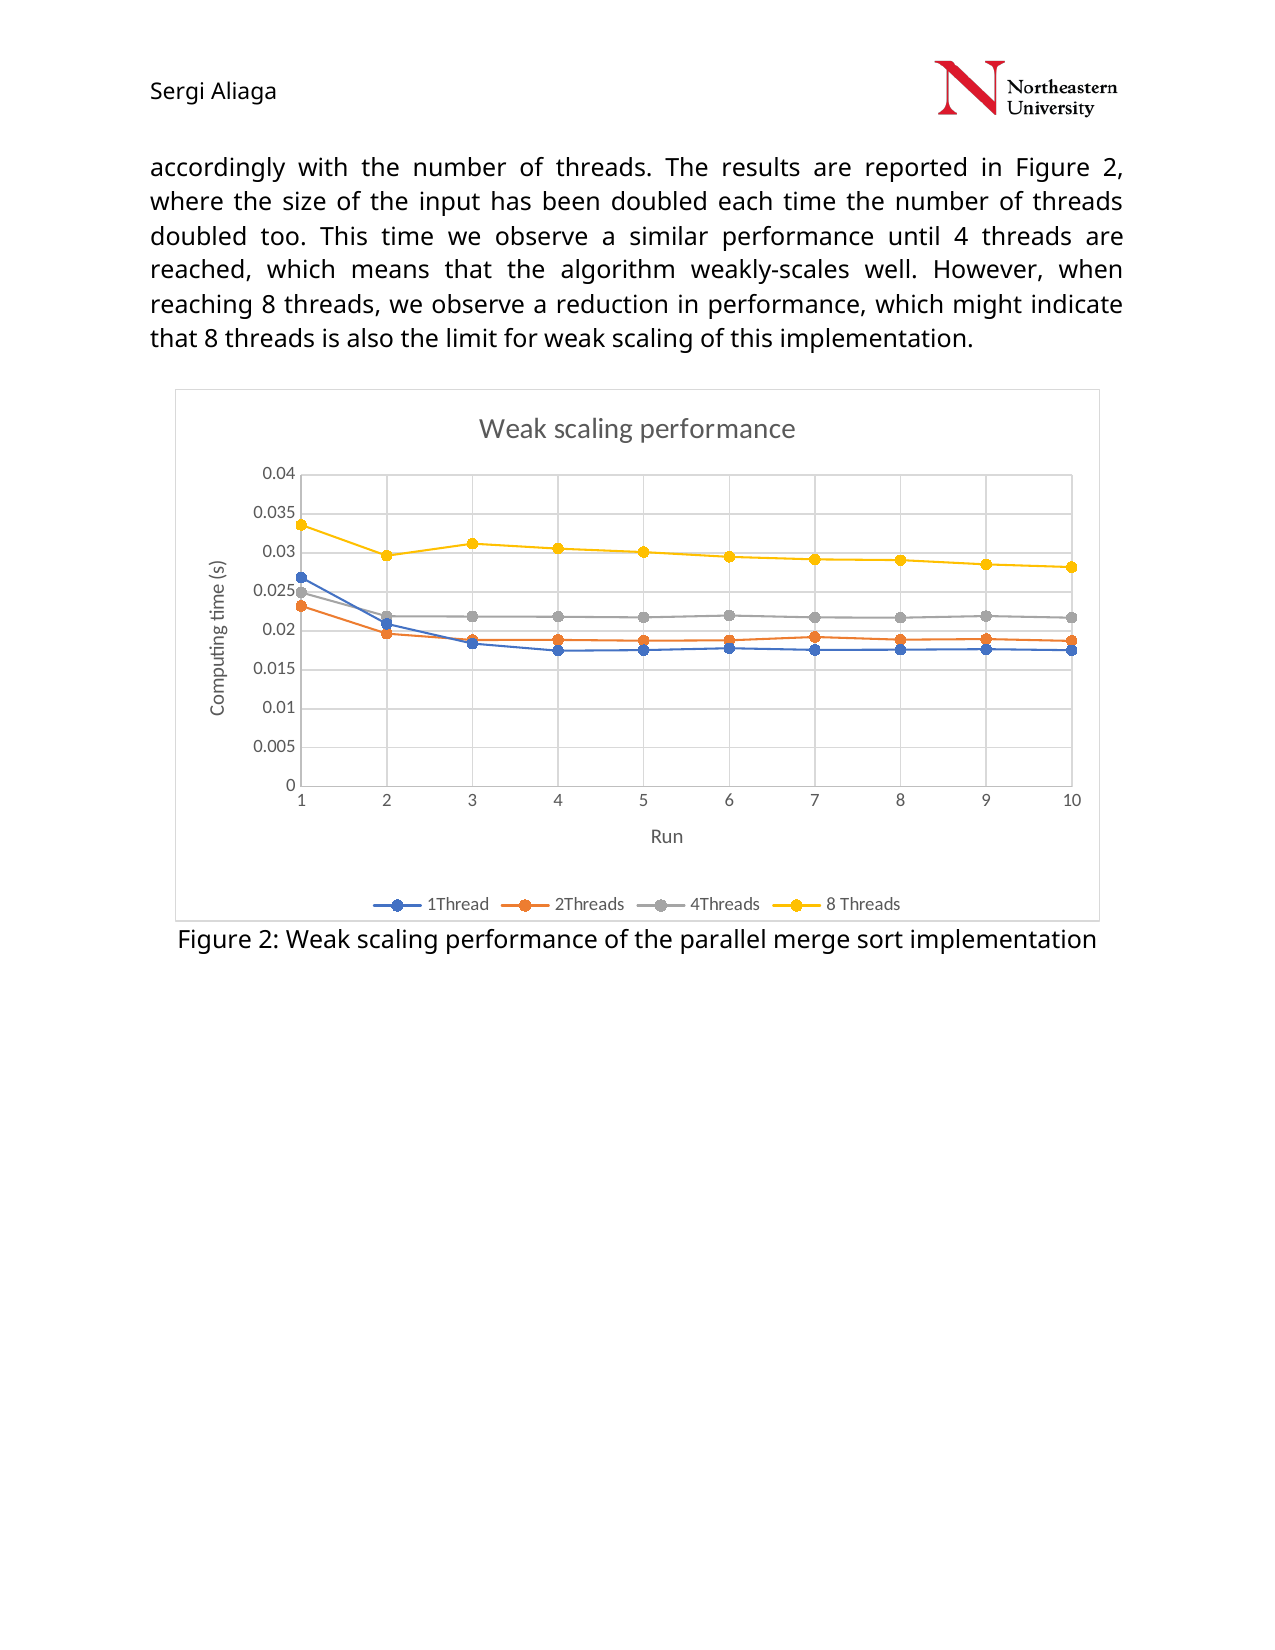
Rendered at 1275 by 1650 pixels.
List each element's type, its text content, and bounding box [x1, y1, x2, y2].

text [150, 150, 1125, 354]
text Figure 2: Weak scaling performance of the parallel merge sort implementation [150, 922, 1125, 956]
picture [926, 53, 1124, 128]
